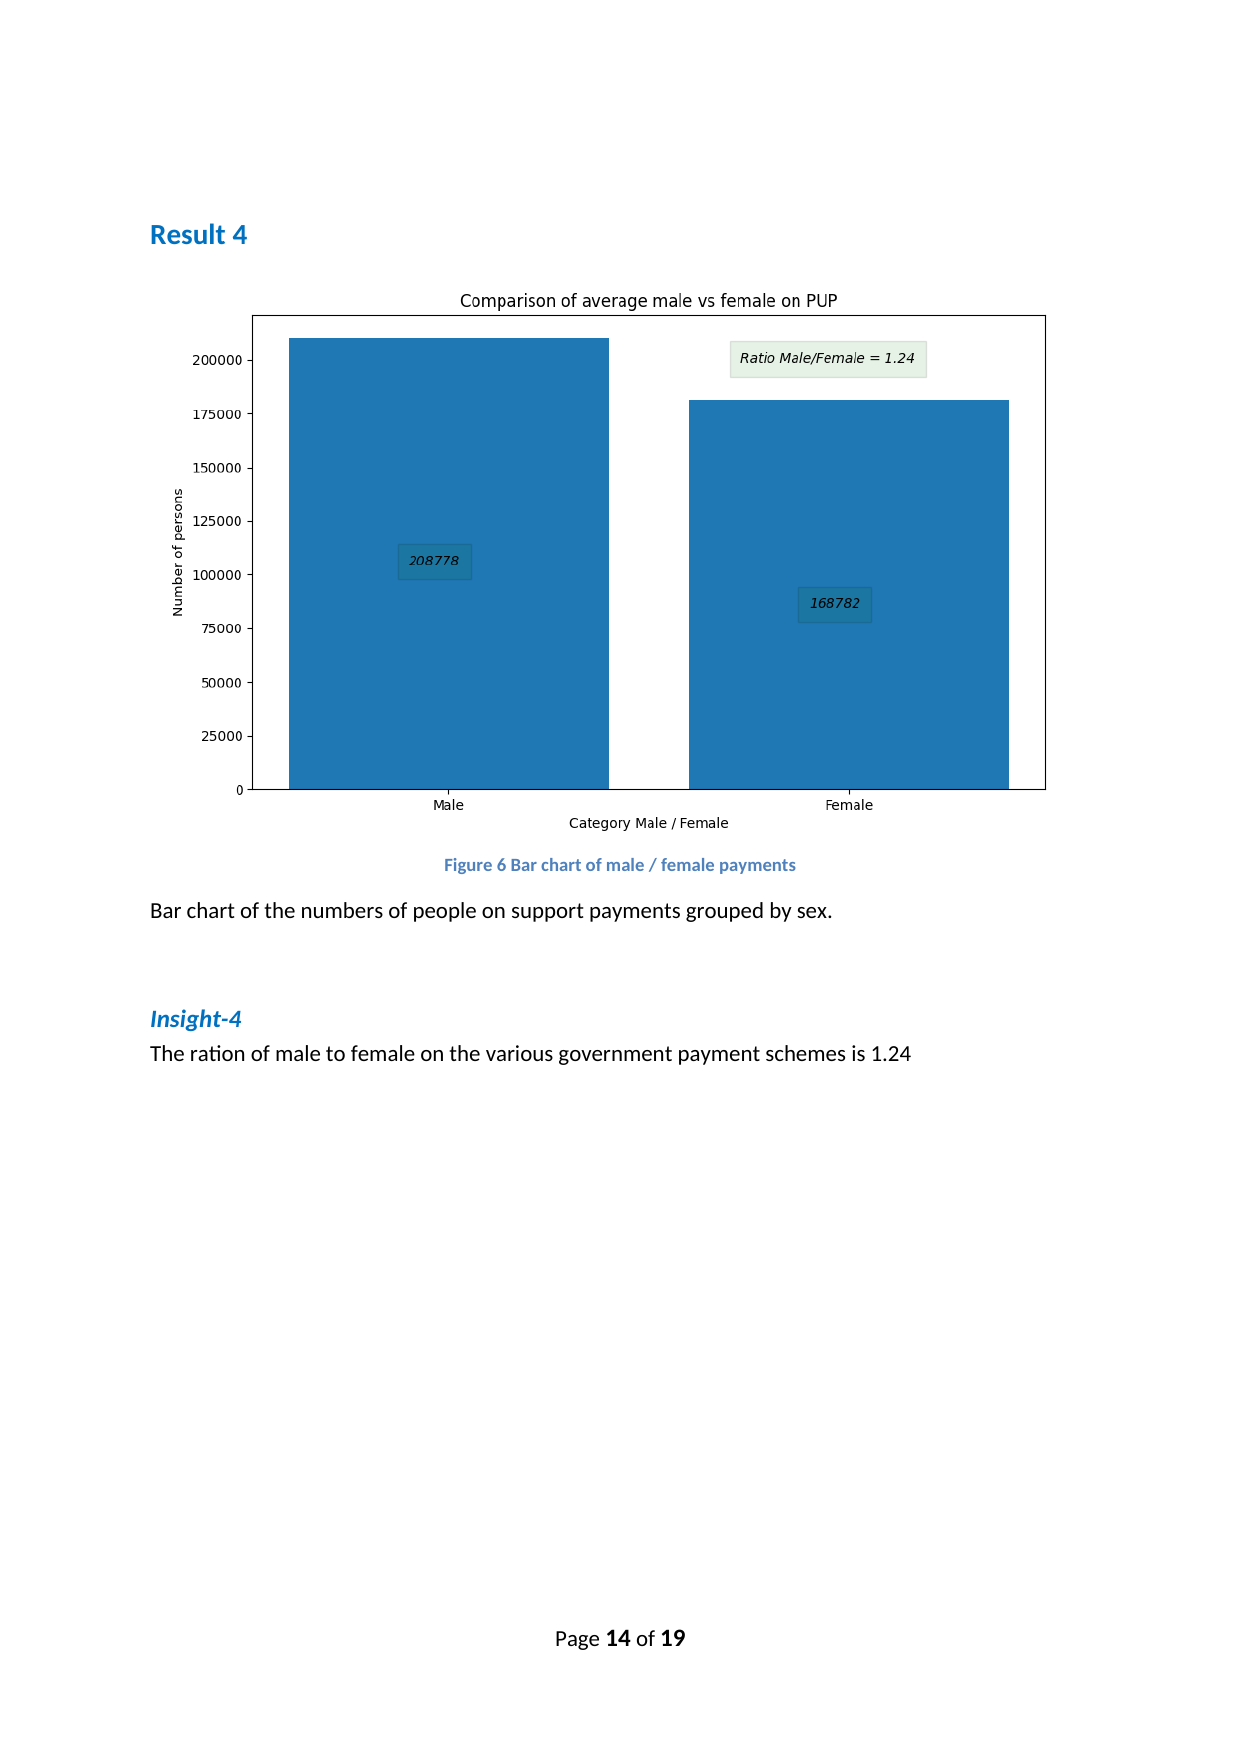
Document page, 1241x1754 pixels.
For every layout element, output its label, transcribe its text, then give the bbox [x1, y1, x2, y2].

text Bar chart of the numbers of people on support payments grouped by sex. [150, 897, 1090, 924]
subtitle Result 4 [150, 216, 1090, 251]
picture [150, 257, 1091, 841]
subtitle Insight-4 [150, 1003, 1090, 1033]
text The ration of male to female on the various government payment schemes is 1.24 [150, 1039, 1090, 1068]
